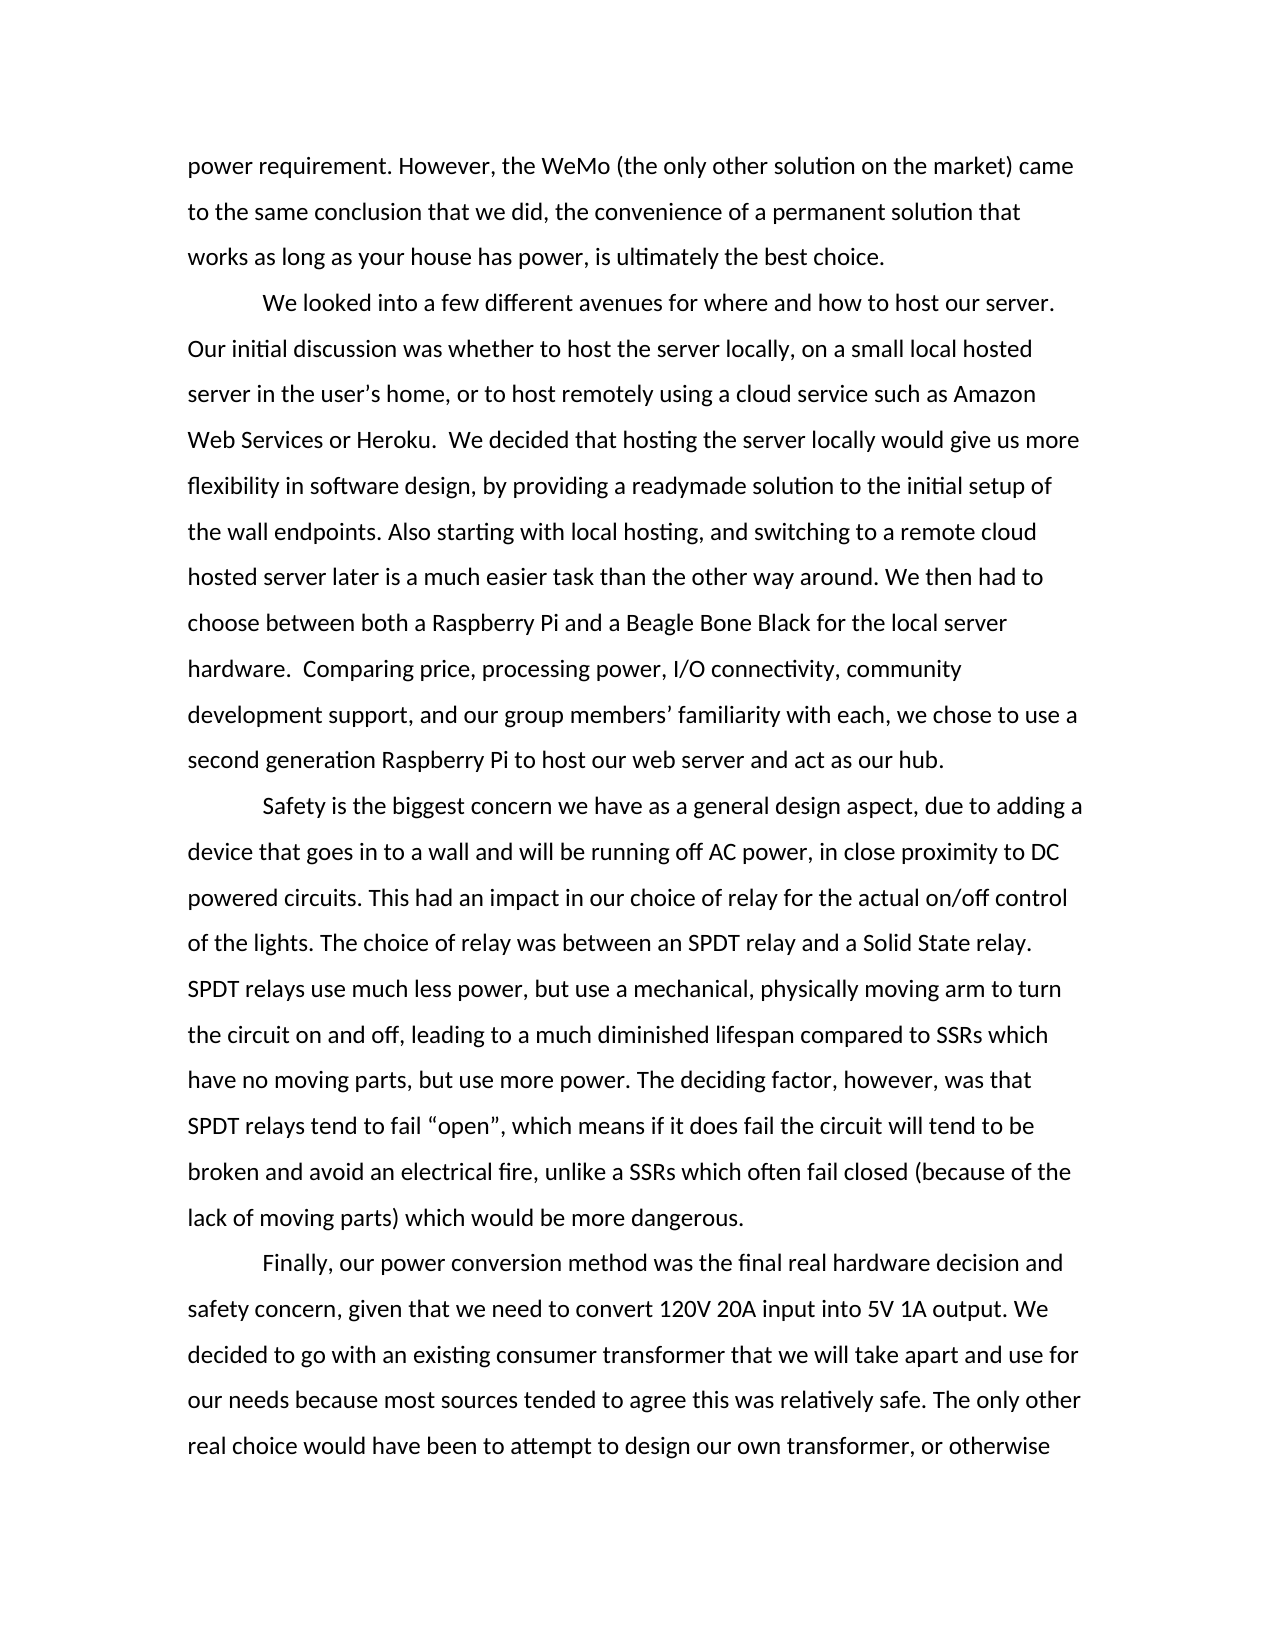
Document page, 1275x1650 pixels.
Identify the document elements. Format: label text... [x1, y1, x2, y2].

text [187, 1247, 1087, 1461]
text We looked into a few different avenues for where and how to host our server. Our initial discussion was whether to host the server locally, on a small local hosted server in the user’s home, or to host remotely using a cloud service such as Amazon Web Services or Heroku. We decided that hosting the server locally would give us more flexibility in software design, by providing a readymade solution to the initial setup of the wall endpoints. Also starting with local hosting, and switching to a remote cloud hosted server later is a much easier task than the other way around. We then had to choose between both a Raspberry Pi and a Beagle Bone Black for the local server hardware. Comparing price, processing power, I/O connectivity, community development support, and our group members’ familiarity with each, we chose to use a second generation Raspberry Pi to host our web server and act as our hub. [187, 287, 1087, 775]
text Safety is the biggest concern we have as a general design aspect, due to adding a device that goes in to a wall and will be running off AC power, in close proximity to DC powered circuits. This had an impact in our choice of relay for the actual on/off control of the lights. The choice of relay was between an SPDT relay and a Solid State relay. SPDT relays use much less power, but use a mechanical, physically moving arm to turn the circuit on and off, leading to a much diminished lifespan compared to SSRs which have no moving parts, but use more power. The deciding factor, however, was that SPDT relays tend to fail “open”, which means if it does fail the circuit will tend to be broken and avoid an electrical fire, unlike a SSRs which often fail closed (because of the lack of moving parts) which would be more dangerous. [187, 790, 1087, 1232]
